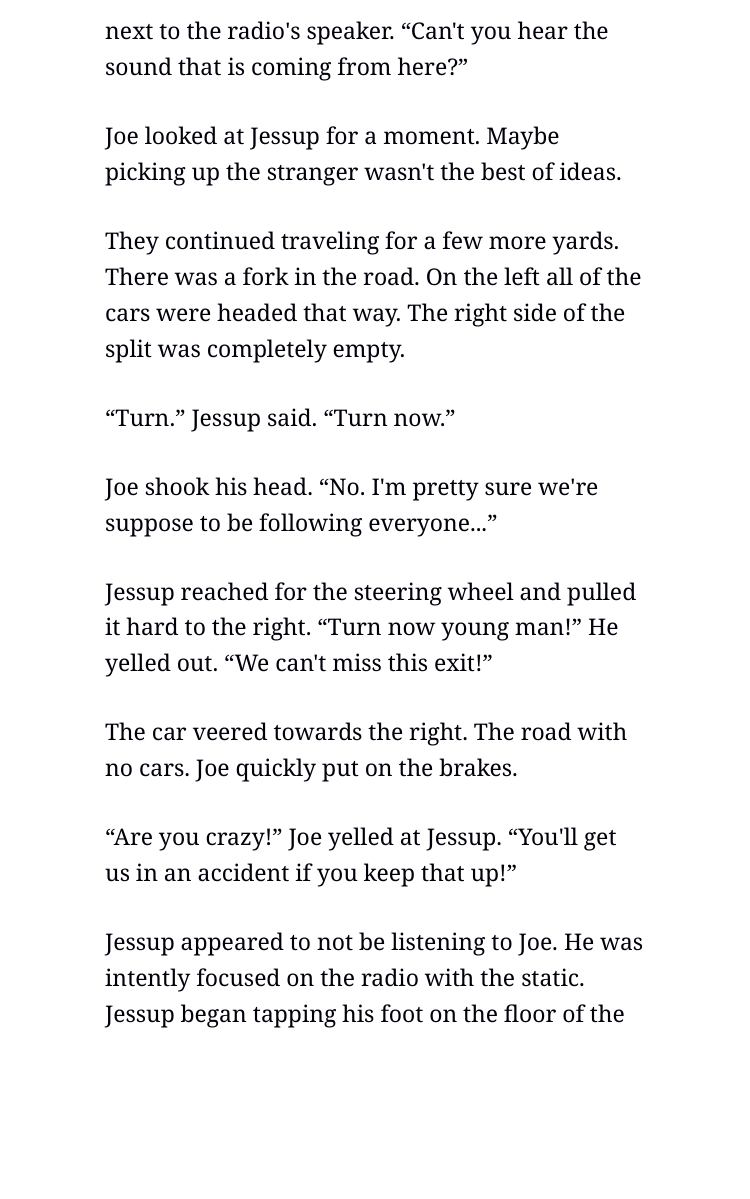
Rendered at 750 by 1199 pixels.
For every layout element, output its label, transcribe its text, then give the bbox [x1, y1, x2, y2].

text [105, 15, 645, 82]
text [105, 926, 645, 1029]
text The car veered towards the right. The road with no cars. Joe quickly put on the brakes. [105, 716, 645, 783]
text Jessup reached for the steering wheel and pulled it hard to the right. “Turn now young man!” He yelled out. “We can't miss this exit!” [105, 575, 645, 678]
text They continued traveling for a few more yards. There was a fork in the road. On the left all of the cars were headed that way. The right side of the split was completely empty. [105, 225, 645, 364]
text Joe shook his head. “No. I'm pretty sure we're suppose to be following everyone...” [105, 471, 645, 538]
text “Turn.” Jessup said. “Turn now.” [105, 402, 645, 433]
text Joe looked at Jessup for a moment. Maybe picking up the stranger wasn't the best of ideas. [105, 120, 645, 187]
text “Are you crazy!” Joe yelled at Jessup. “You'll get us in an accident if you keep that up!” [105, 821, 645, 888]
